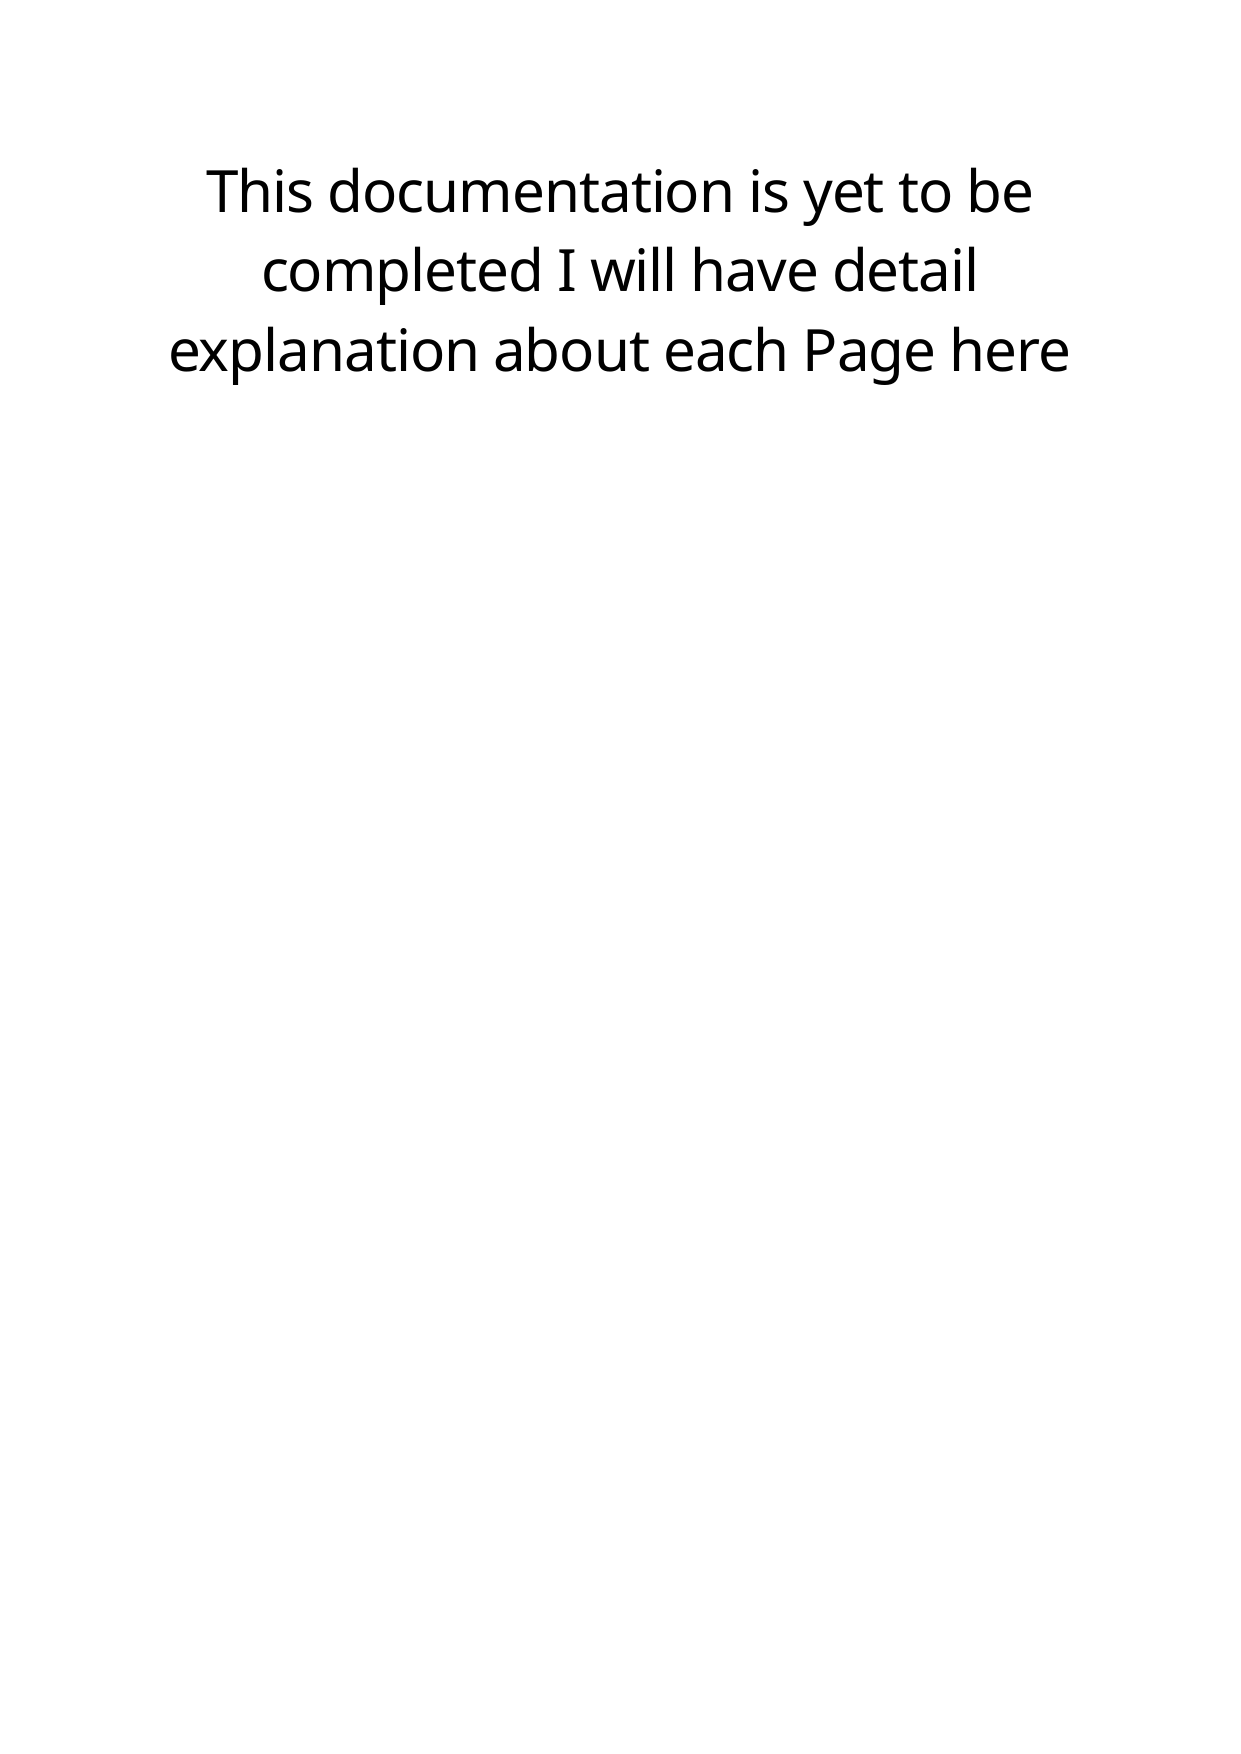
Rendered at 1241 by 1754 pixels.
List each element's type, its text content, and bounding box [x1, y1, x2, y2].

title This documentation is yet to be completed I will have detail explanation about each Page here [150, 150, 1090, 388]
